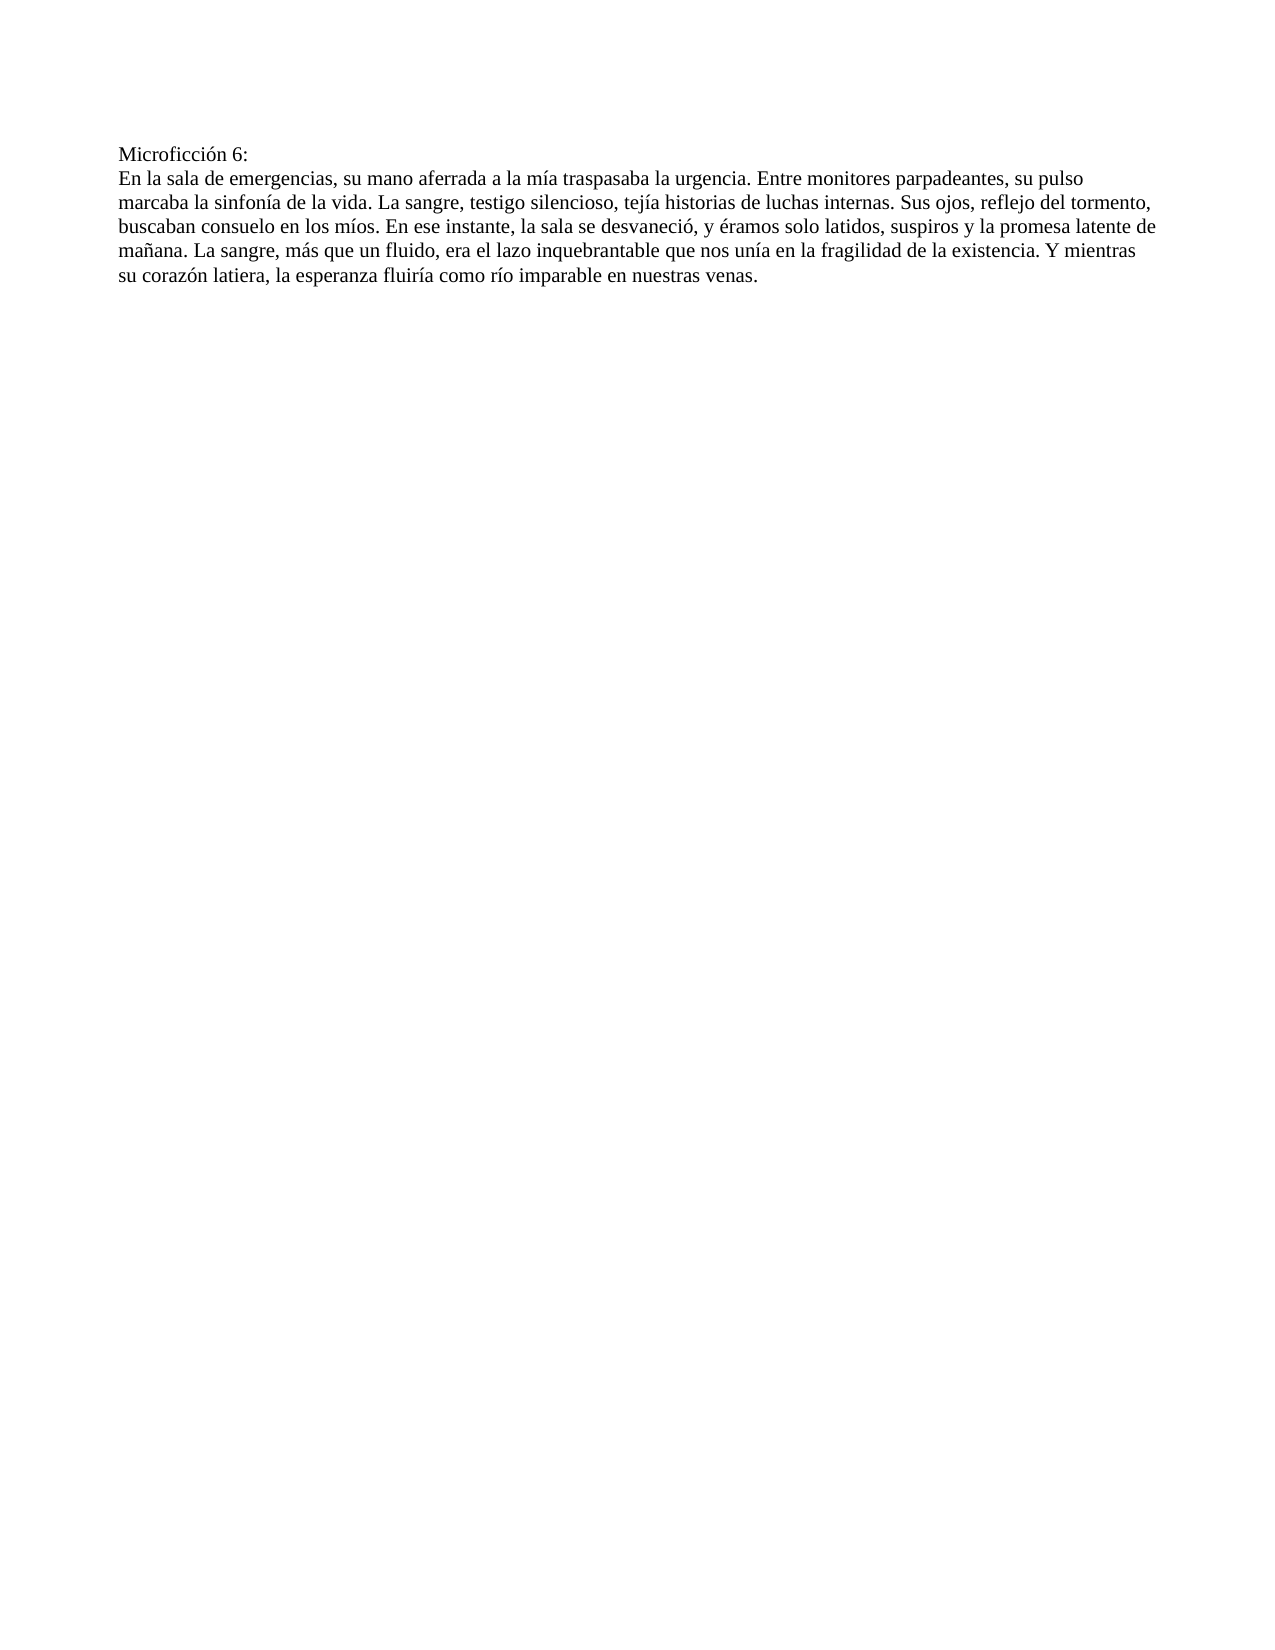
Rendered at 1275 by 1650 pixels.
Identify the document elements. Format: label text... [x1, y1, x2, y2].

text Microficción 6: [118, 142, 1157, 166]
text En la sala de emergencias, su mano aferrada a la mía traspasaba la urgencia. Entre monitores parpadeantes, su pulso marcaba la sinfonía de la vida. La sangre, testigo silencioso, tejía historias de luchas internas. Sus ojos, reflejo del tormento, buscaban consuelo en los míos. En ese instante, la sala se desvaneció, y éramos solo latidos, suspiros y la promesa latente de mañana. La sangre, más que un fluido, era el lazo inquebrantable que nos unía en la fragilidad de la existencia. Y mientras su corazón latiera, la esperanza fluiría como río imparable en nuestras venas. [118, 166, 1157, 287]
